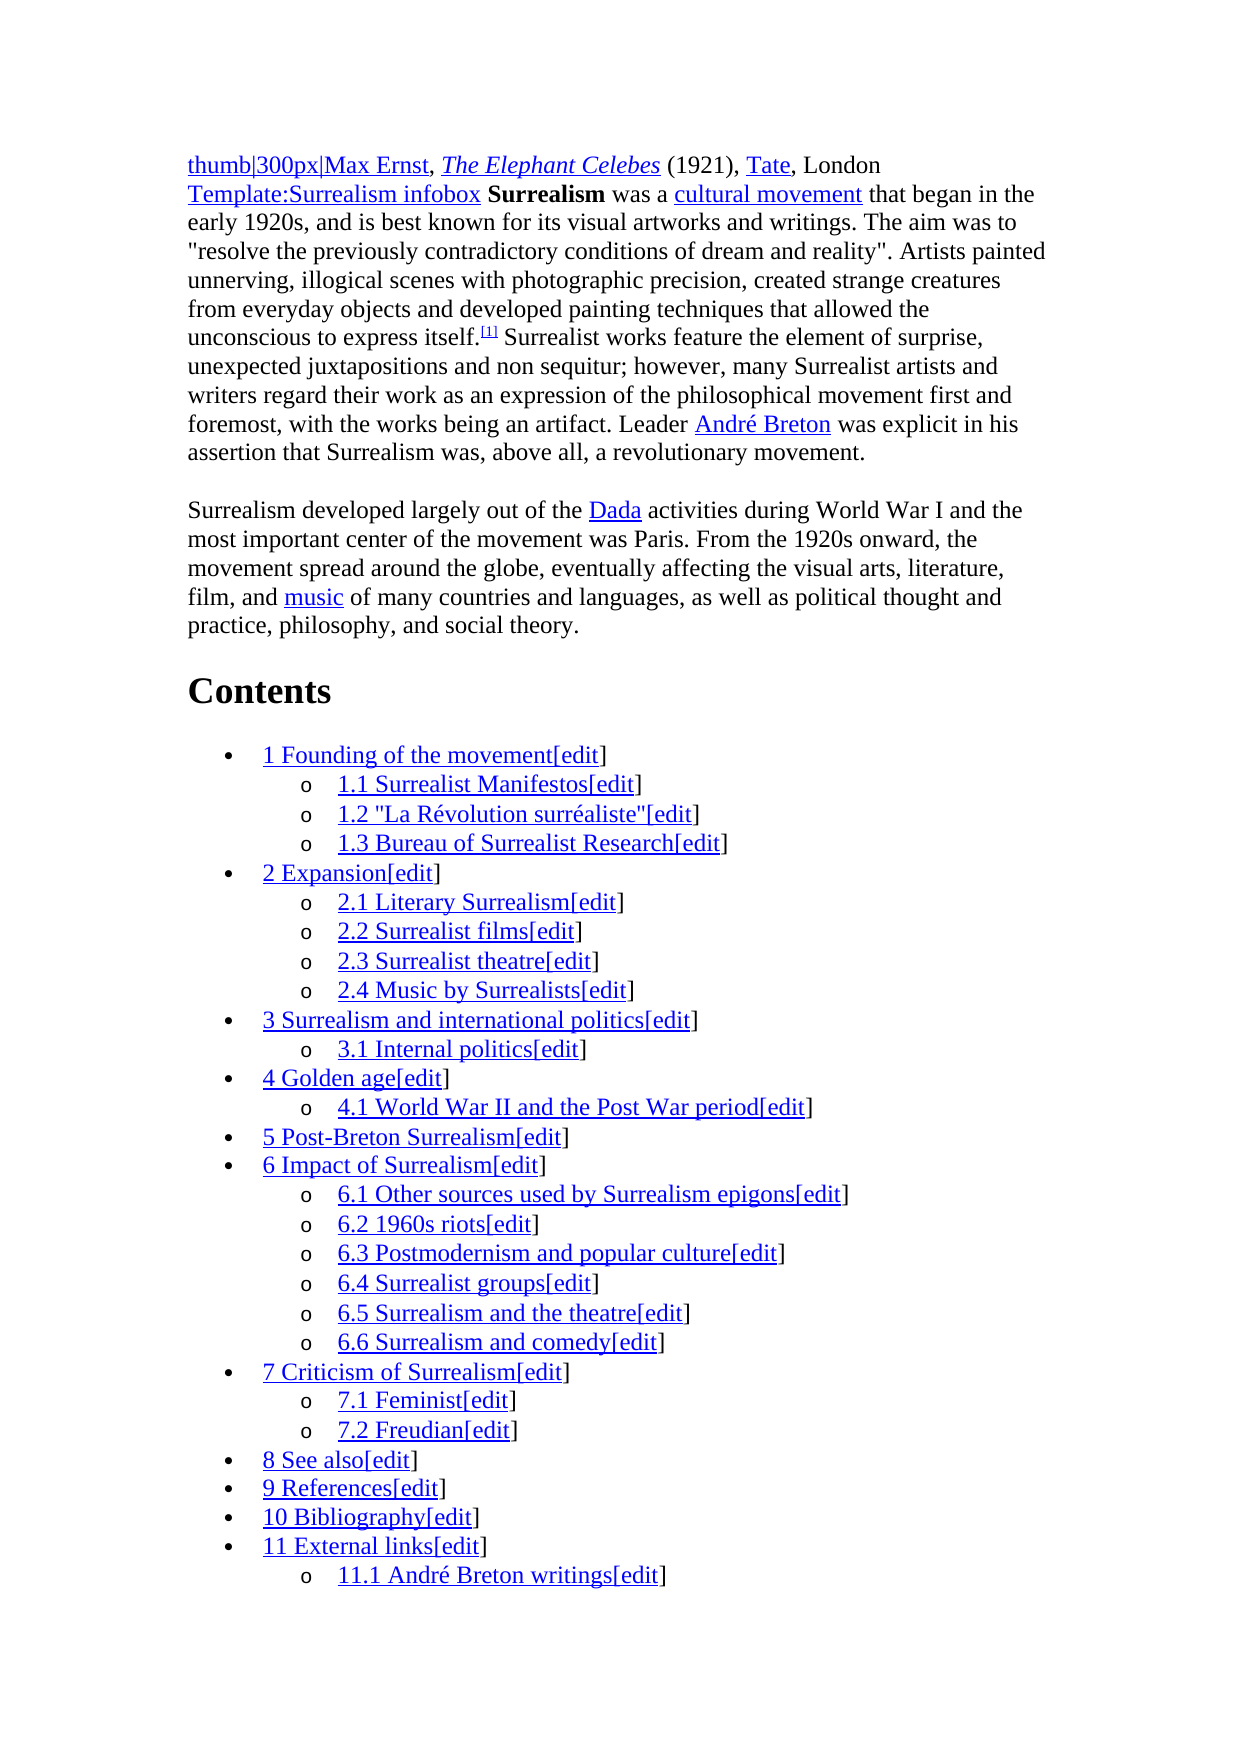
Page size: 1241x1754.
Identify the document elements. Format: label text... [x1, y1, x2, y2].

list 9 References[edit] [225, 1473, 1053, 1502]
list 2.3 Surrealist theatre[edit] [300, 946, 1053, 976]
list 2.1 Literary Surrealism[edit] [300, 887, 1053, 916]
list 6 Impact of Surrealism[edit] [225, 1151, 1053, 1179]
list 3.1 Internal politics[edit] [300, 1034, 1053, 1063]
list 6.5 Surrealism and the theatre[edit] [300, 1298, 1053, 1327]
list 4 Golden age[edit] [225, 1063, 1053, 1092]
list 6.1 Other sources used by Surrealism epigons[edit] [300, 1179, 1053, 1209]
list 11.1 André Breton writings[edit] [300, 1560, 1053, 1589]
list 1.3 Bureau of Surrealist Research[edit] [300, 828, 1053, 858]
list 6.4 Surrealist groups[edit] [300, 1268, 1053, 1298]
subtitle Contents [187, 668, 1053, 711]
list 2 Expansion[edit] [225, 858, 1053, 887]
list 6.3 Postmodernism and popular culture[edit] [300, 1238, 1053, 1268]
list 5 Post-Breton Surrealism[edit] [225, 1122, 1053, 1151]
list 6.2 1960s riots[edit] [300, 1209, 1053, 1238]
list 7 Criticism of Surrealism[edit] [225, 1357, 1053, 1386]
text thumb|300px|Max Ernst, The Elephant Celebes (1921), Tate, London Template:Surrealism infobox Surrealism was a cultural movement that began in the early 1920s, and is best known for its visual artworks and writings. The aim was to "resolve the previously contradictory conditions of dream and reality". Artists painted unnerving, illogical scenes with photographic precision, created strange creatures from everyday objects and developed painting techniques that allowed the unconscious to express itself.[1] Surrealist works feature the element of surprise, unexpected juxtapositions and non sequitur; however, many Surrealist artists and writers regard their work as an expression of the philosophical movement first and foremost, with the works being an artifact. Leader André Breton was explicit in his assertion that Surrealism was, above all, a revolutionary movement. [187, 150, 1053, 466]
list 7.2 Freudian[edit] [300, 1415, 1053, 1445]
list 8 See also[edit] [225, 1445, 1053, 1473]
list 2.4 Music by Surrealists[edit] [300, 976, 1053, 1005]
list 4.1 World War II and the Post War period[edit] [300, 1092, 1053, 1122]
list 6.6 Surrealism and comedy[edit] [300, 1327, 1053, 1357]
list 10 Bibliography[edit] [225, 1502, 1053, 1531]
list 11 External links[edit] [225, 1531, 1053, 1560]
list 1.1 Surrealist Manifestos[edit] [300, 769, 1053, 799]
text Surrealism developed largely out of the Dada activities during World War I and the most important center of the movement was Paris. From the 1920s onward, the movement spread around the globe, eventually affecting the visual arts, literature, film, and music of many countries and languages, as well as political thought and practice, philosophy, and social theory. [187, 495, 1053, 639]
list 7.1 Feminist[edit] [300, 1386, 1053, 1415]
list 2.2 Surrealist films[edit] [300, 916, 1053, 946]
list 3 Surrealism and international politics[edit] [225, 1005, 1053, 1034]
list 1 Founding of the movement[edit] [225, 741, 1053, 769]
list 1.2 ''La Révolution surréaliste''[edit] [300, 799, 1053, 828]
